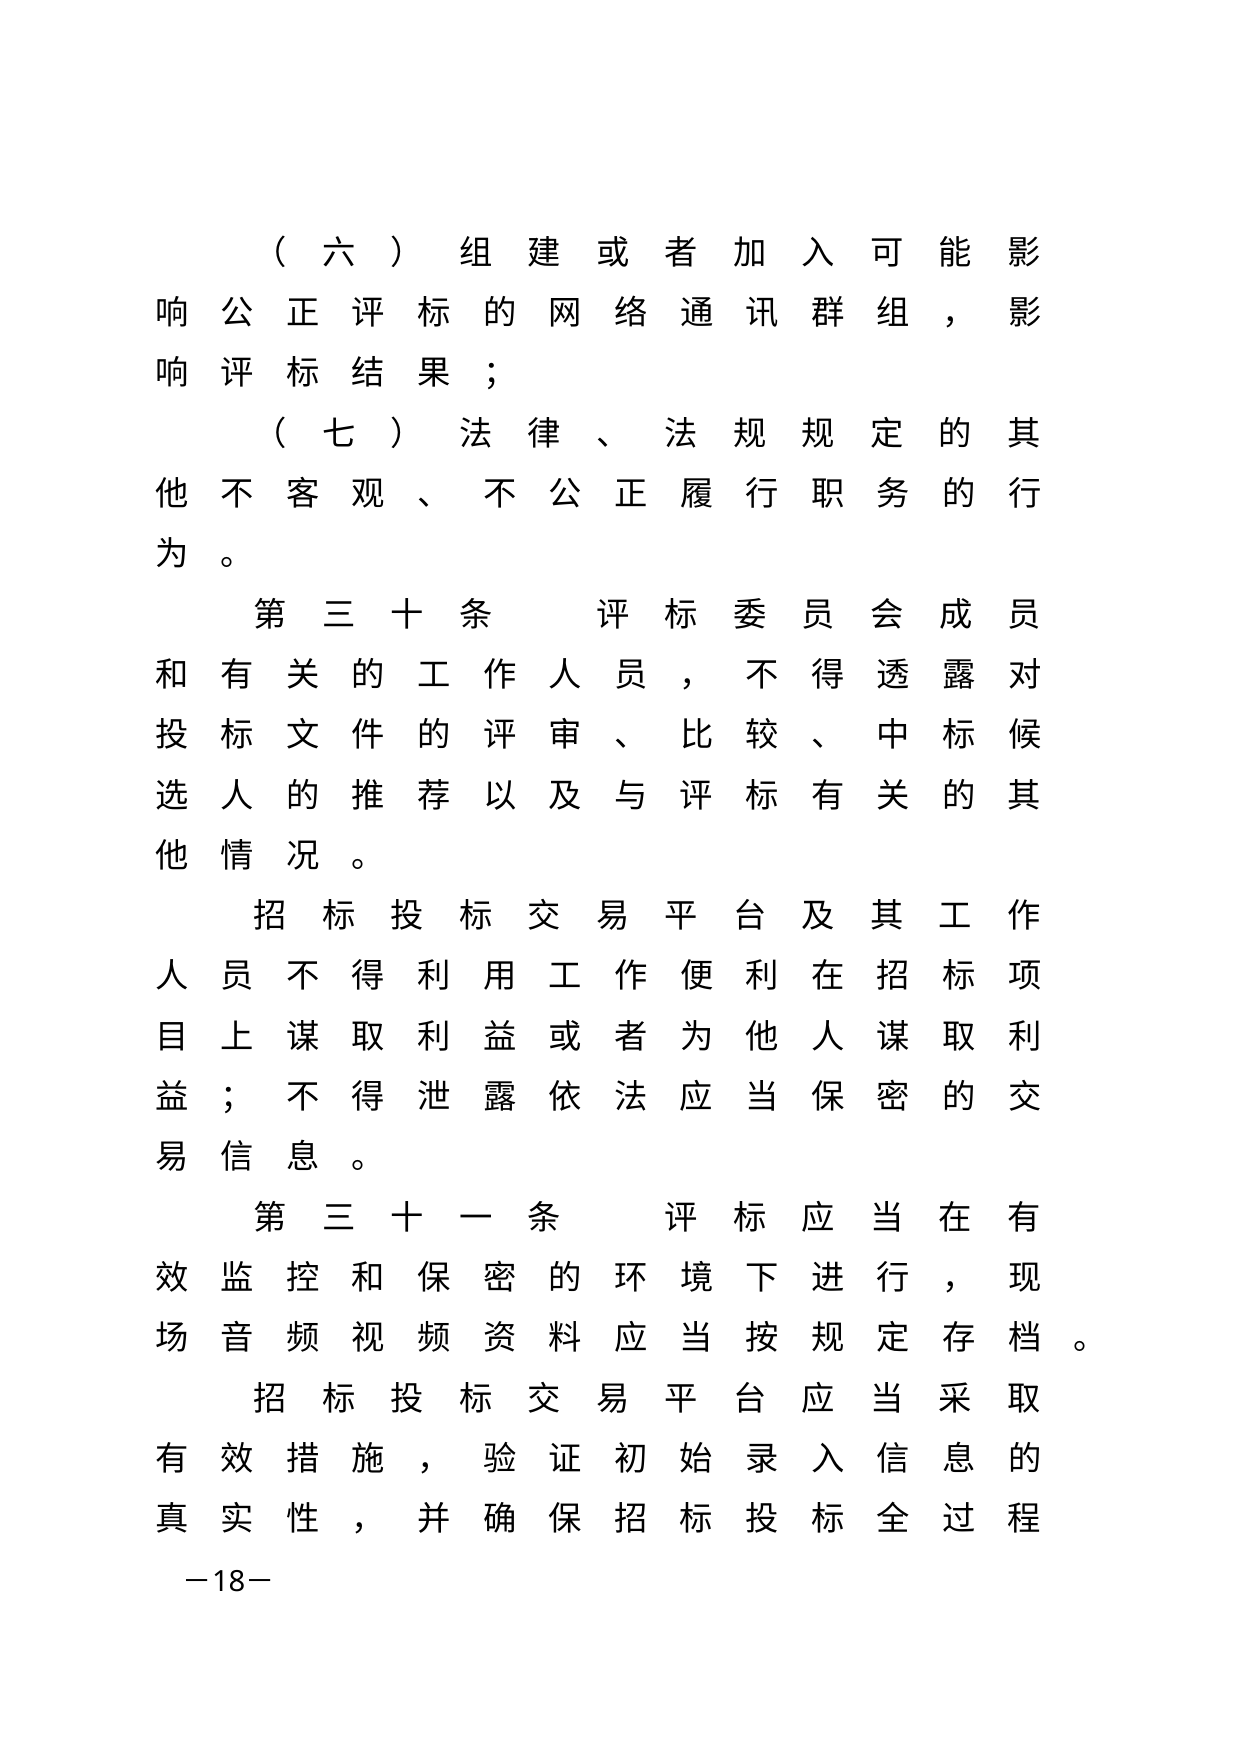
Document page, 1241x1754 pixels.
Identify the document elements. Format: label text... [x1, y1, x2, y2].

text （六）组建或者加入可能影响公正评标的网络通讯群组，影响评标结果； [155, 219, 1073, 400]
text 招标投标交易平台及其工作人员不得利用工作便利在招标项目上谋取利益或者为他人谋取利益；不得泄露依法应当保密的交易信息。 [155, 883, 1073, 1184]
text 第三十一条 评标应当在有效监控和保密的环境下进行，现场音频视频资料应当按规定存档。 [155, 1184, 1073, 1365]
text （七）法律、法规规定的其他不客观、不公正履行职务的行为。 [155, 400, 1073, 581]
text 第三十条 评标委员会成员和有关的工作人员，不得透露对投标文件的评审、比较、中标候选人的推荐以及与评标有关的其他情况。 [155, 581, 1073, 883]
text 招标投标交易平台应当采取有效措施，验证初始录入信息的真实性，并确保招标投标全过程的数据电文不被篡改、不遗漏和可追溯。 [155, 1365, 1073, 1546]
